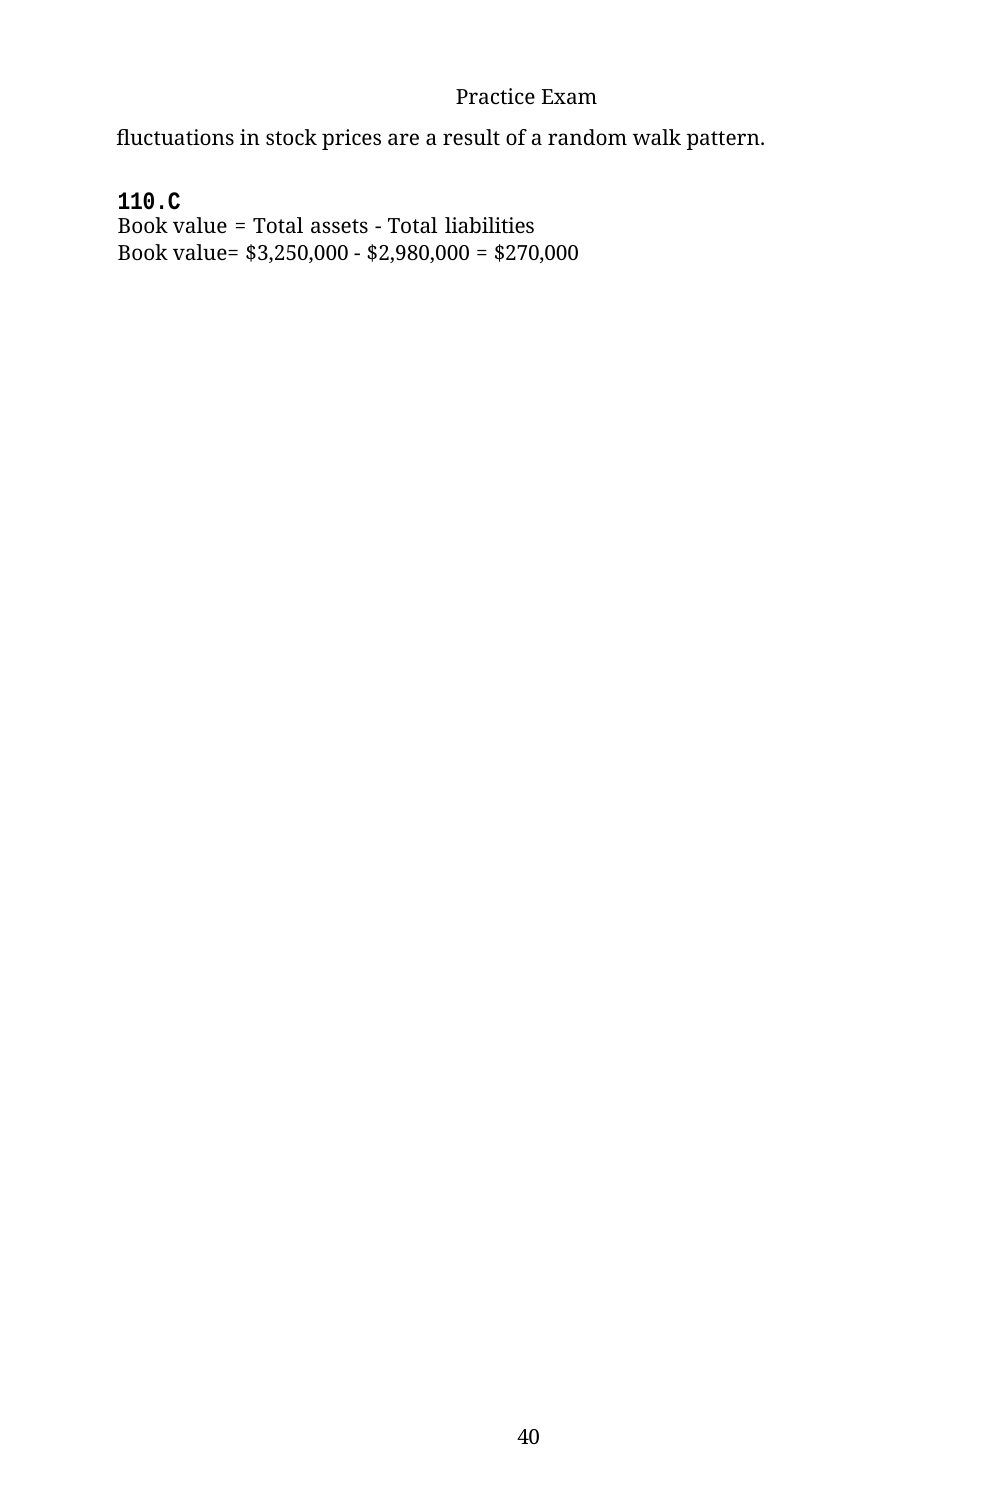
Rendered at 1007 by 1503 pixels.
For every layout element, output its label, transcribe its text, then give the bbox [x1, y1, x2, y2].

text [116, 123, 941, 151]
text Book value= $3,250,000 - $2,980,000 = $270,000 [117, 238, 947, 267]
subtitle 110.C [117, 187, 947, 215]
text Book value = Total assets - Total liabilities [117, 215, 947, 238]
